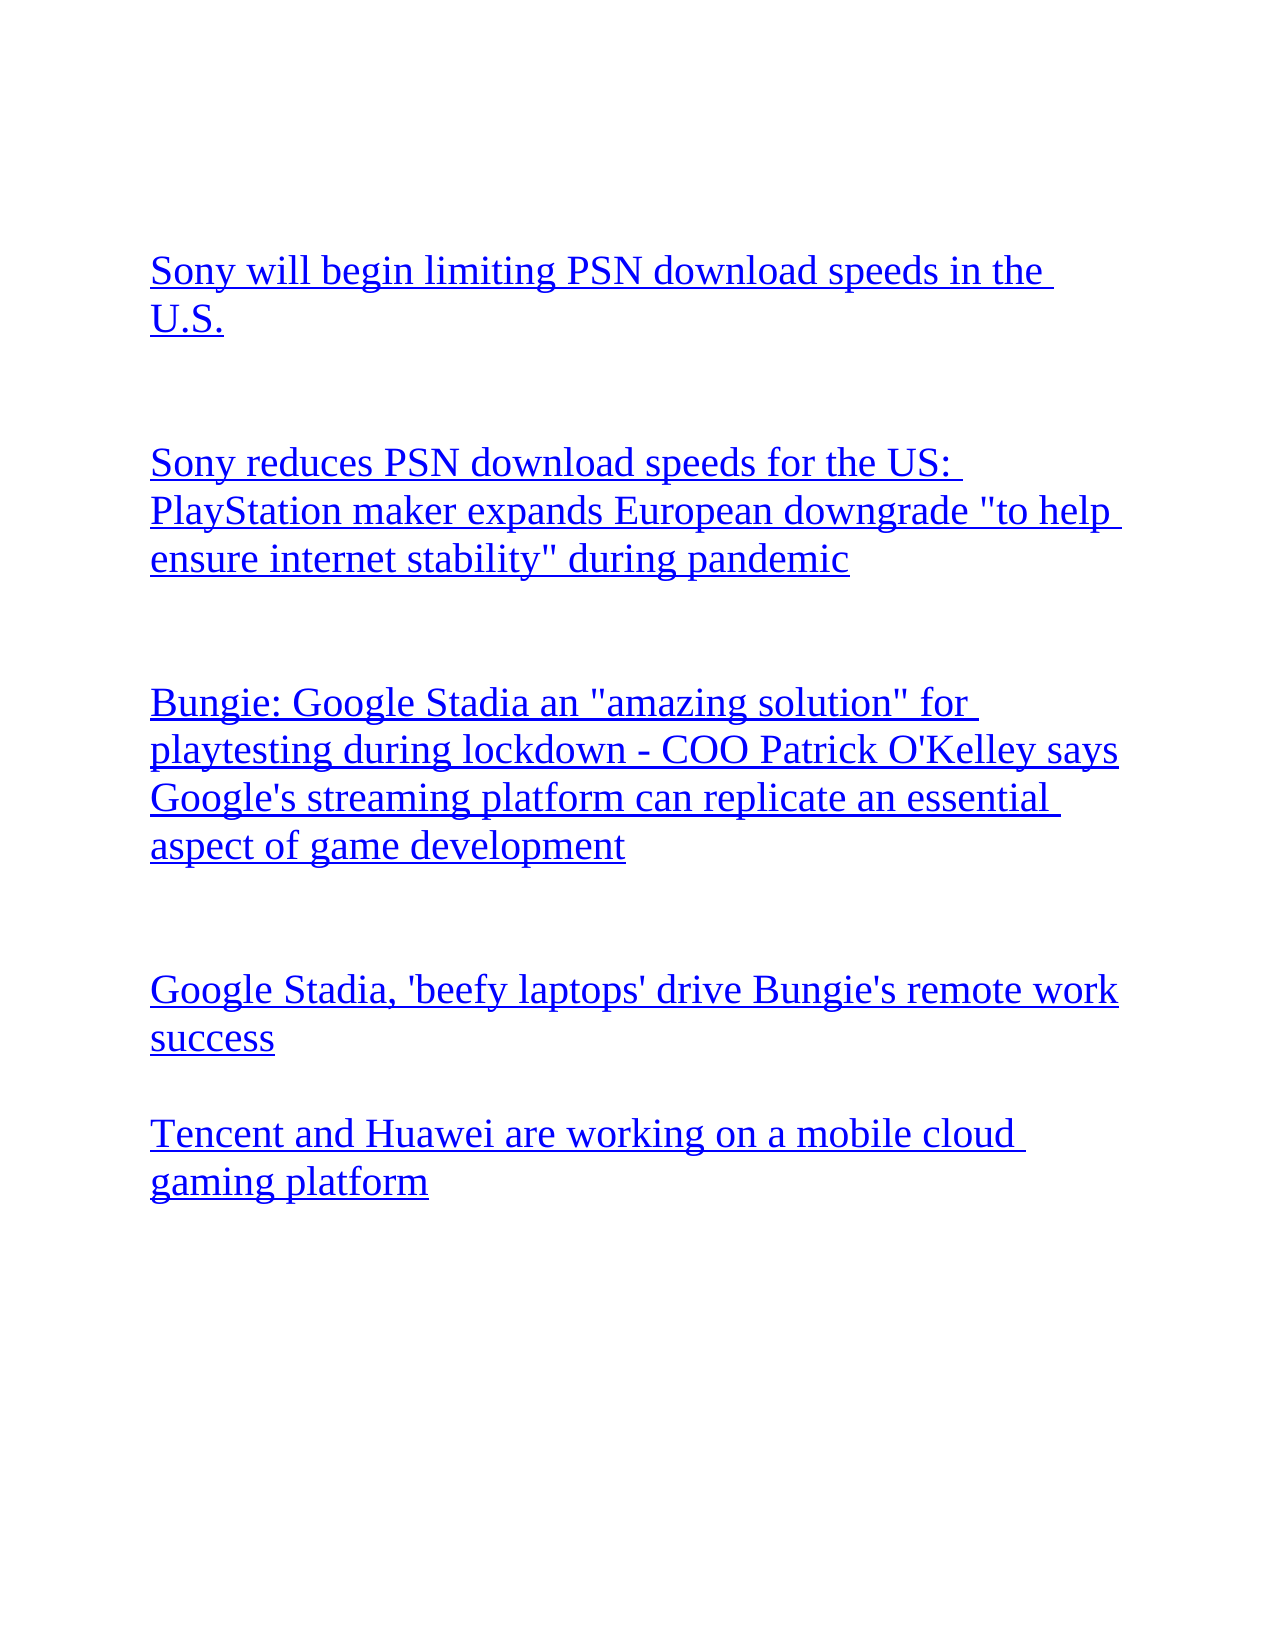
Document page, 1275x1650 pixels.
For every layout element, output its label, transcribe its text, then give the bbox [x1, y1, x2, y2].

text Google Stadia, 'beefy laptops' drive Bungie's remote work success [150, 964, 1125, 1060]
text Bungie: Google Stadia an "amazing solution" for playtesting during lockdown - COO Patrick O'Kelley says Google's streaming platform can replicate an essential aspect of game development [150, 677, 1125, 869]
text Sony reduces PSN download speeds for the US: PlayStation maker expands European downgrade "to help ensure internet stability" during pandemic [150, 437, 1125, 581]
text Sony will begin limiting PSN download speeds in the U.S. [150, 246, 1125, 342]
text Tencent and Huawei are working on a mobile cloud gaming platform [150, 1108, 1125, 1204]
